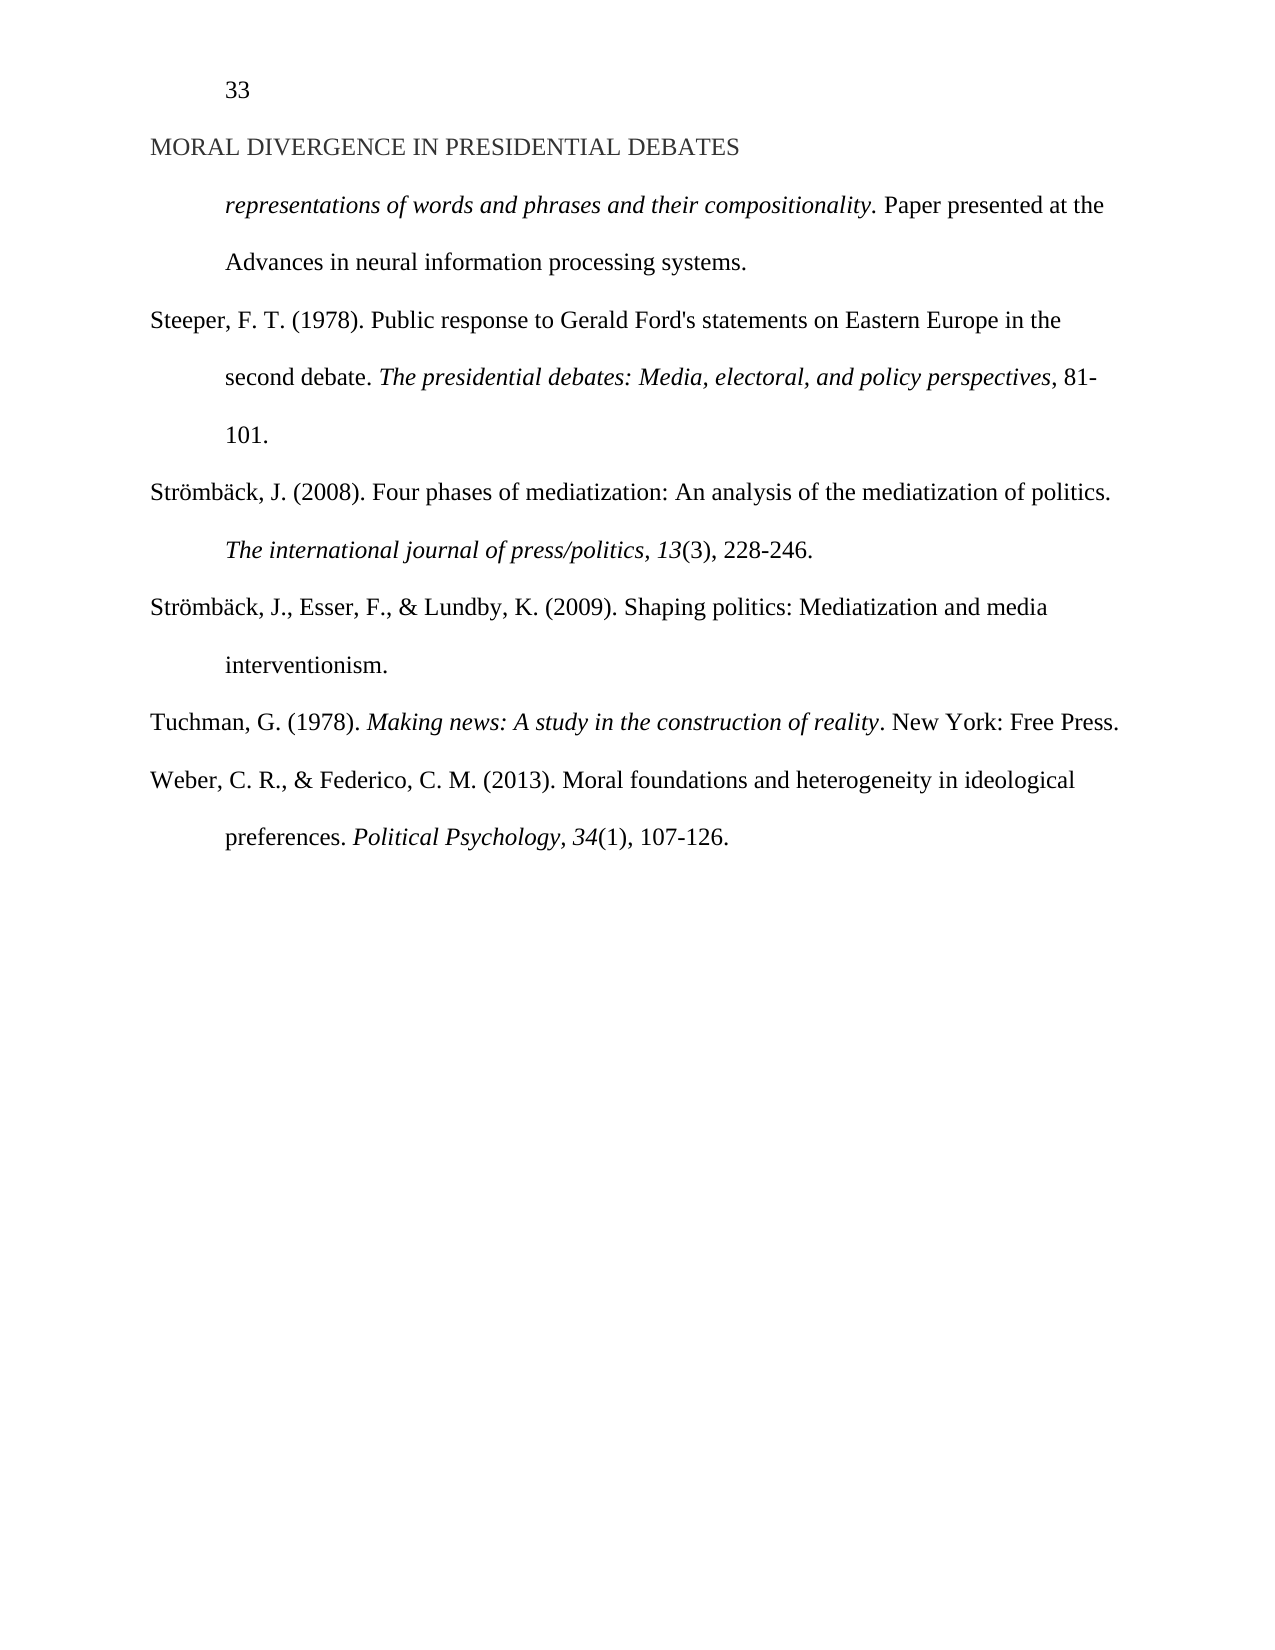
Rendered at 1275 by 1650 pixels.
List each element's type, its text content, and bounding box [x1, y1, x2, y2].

text Weber, C. R., & Federico, C. M. (2013). Moral foundations and heterogeneity in ideological preferences. Political Psychology, 34(1), 107-126. [150, 765, 1125, 851]
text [150, 190, 1125, 276]
text Tuchman, G. (1978). Making news: A study in the construction of reality. New York: Free Press. [150, 707, 1125, 736]
text Steeper, F. T. (1978). Public response to Gerald Ford's statements on Eastern Europe in the second debate. The presidential debates: Media, electoral, and policy perspectives, 81-101. [150, 305, 1125, 449]
text Strömbäck, J. (2008). Four phases of mediatization: An analysis of the mediatization of politics. The international journal of press/politics, 13(3), 228-246. [150, 477, 1125, 564]
text Strömbäck, J., Esser, F., & Lundby, K. (2009). Shaping politics: Mediatization and media interventionism. [150, 592, 1125, 679]
